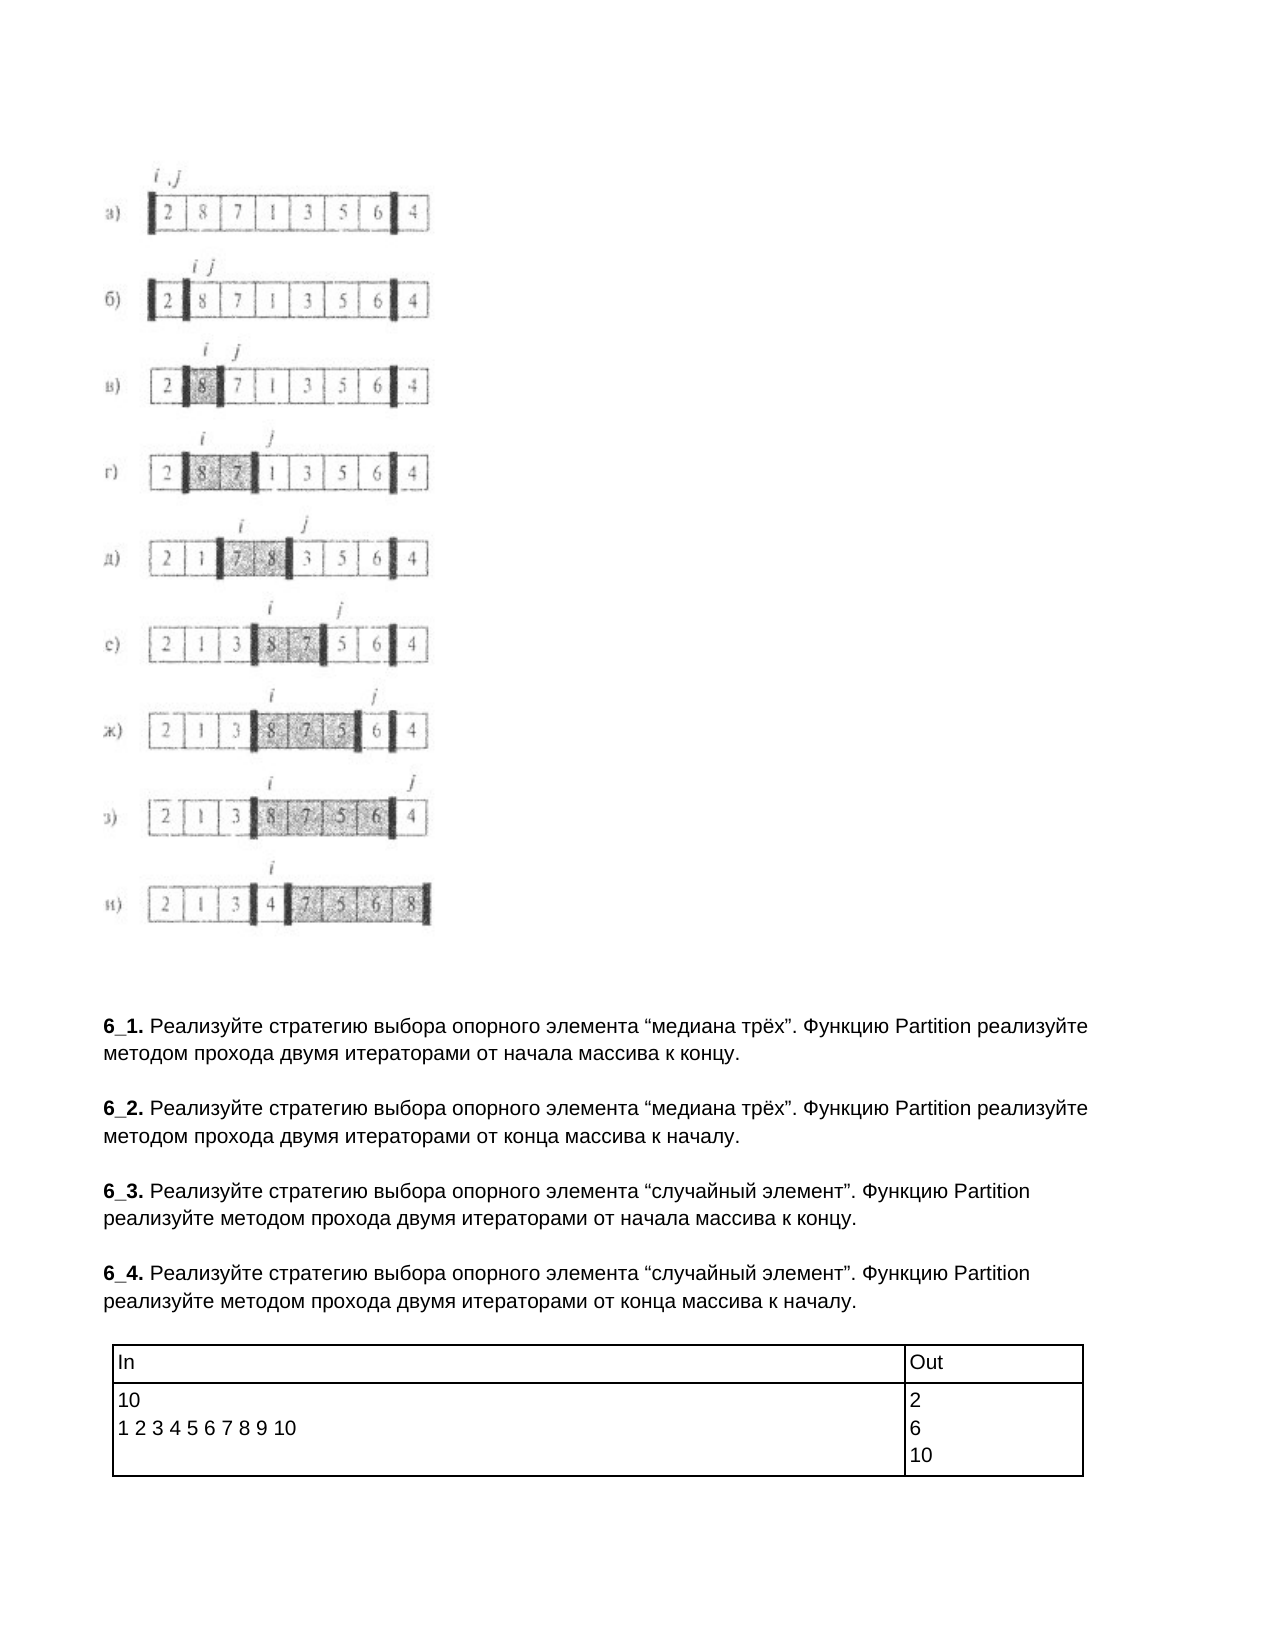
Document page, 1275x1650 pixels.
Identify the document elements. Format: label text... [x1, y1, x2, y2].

table_cell 2 6 10 [906, 1384, 1082, 1475]
text 6_3. Реализуйте стратегию выбора опорного элемента “случайный элемент”. Функцию Partition реализуйте методом прохода двумя итераторами от начала массива к концу. [103, 1179, 1144, 1230]
picture [103, 150, 447, 952]
text 6_1. Реализуйте стратегию выбора опорного элемента “медиана трёх”. Функцию Partition реализуйте методом прохода двумя итераторами от начала массива к концу. [103, 1014, 1144, 1065]
text 6_4. Реализуйте стратегию выбора опорного элемента “случайный элемент”. Функцию Partition реализуйте методом прохода двумя итераторами от конца массива к началу. [103, 1261, 1144, 1313]
table_header In [114, 1346, 904, 1382]
table_header Out [906, 1346, 1082, 1382]
text 6_2. Реализуйте стратегию выбора опорного элемента “медиана трёх”. Функцию Partition реализуйте методом прохода двумя итераторами от конца массива к началу. [103, 1096, 1144, 1148]
table_cell 10 1 2 3 4 5 6 7 8 9 10 [114, 1384, 904, 1475]
